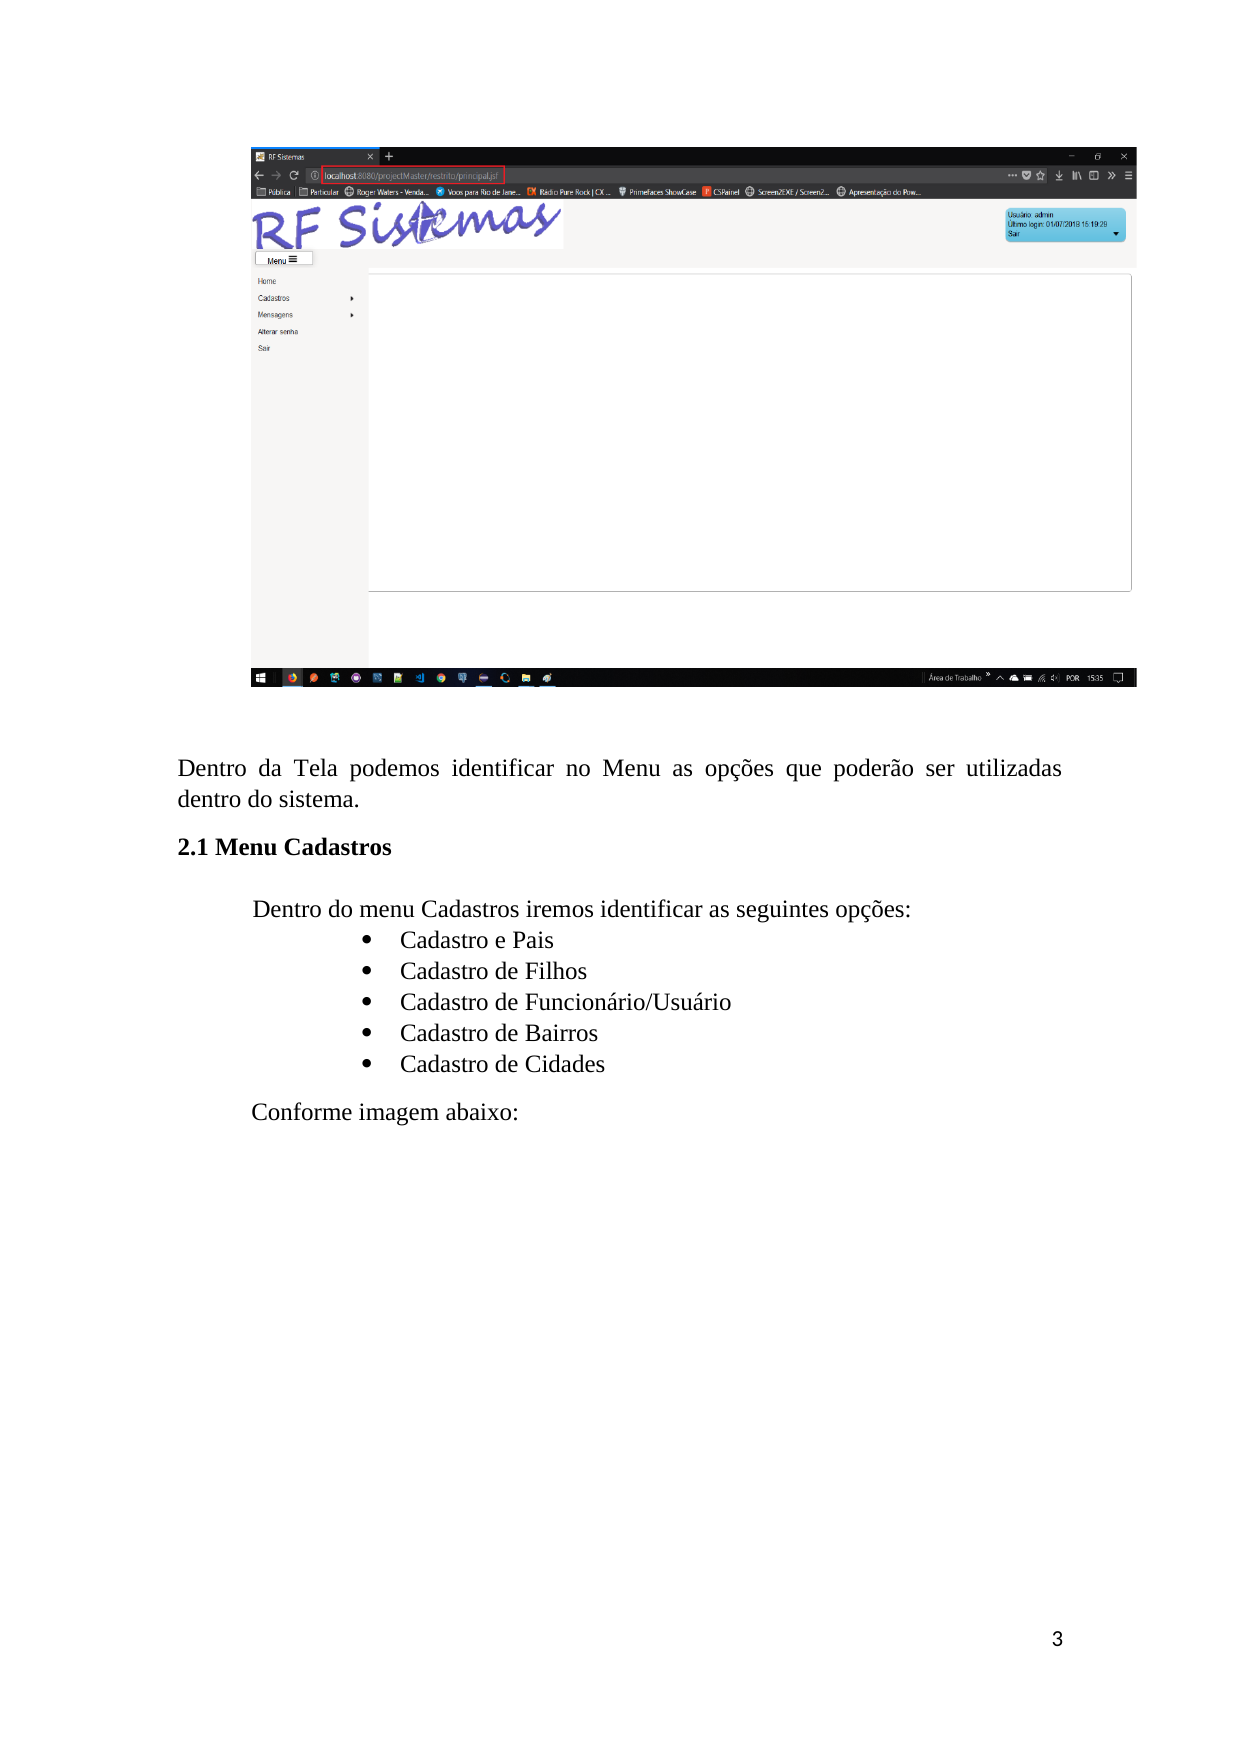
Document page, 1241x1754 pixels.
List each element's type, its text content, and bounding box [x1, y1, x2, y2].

text Conforme imagem abaixo: [251, 1097, 1063, 1126]
list Menu Cadastros [177, 832, 1063, 861]
list Cadastro de Bairros [362, 1018, 1063, 1047]
text Dentro da Tela podemos identificar no Menu as opções que poderão ser utilizadas dentro do sistema. [177, 753, 1063, 813]
list Cadastro de Cidades [362, 1049, 1063, 1078]
list Cadastro e Pais [362, 925, 1063, 954]
picture [251, 147, 1137, 687]
list Dentro do menu Cadastros iremos identificar as seguintes opções: [252, 894, 1063, 923]
list Cadastro de Filhos [362, 956, 1063, 985]
list Cadastro de Funcionário/Usuário [362, 987, 1063, 1016]
